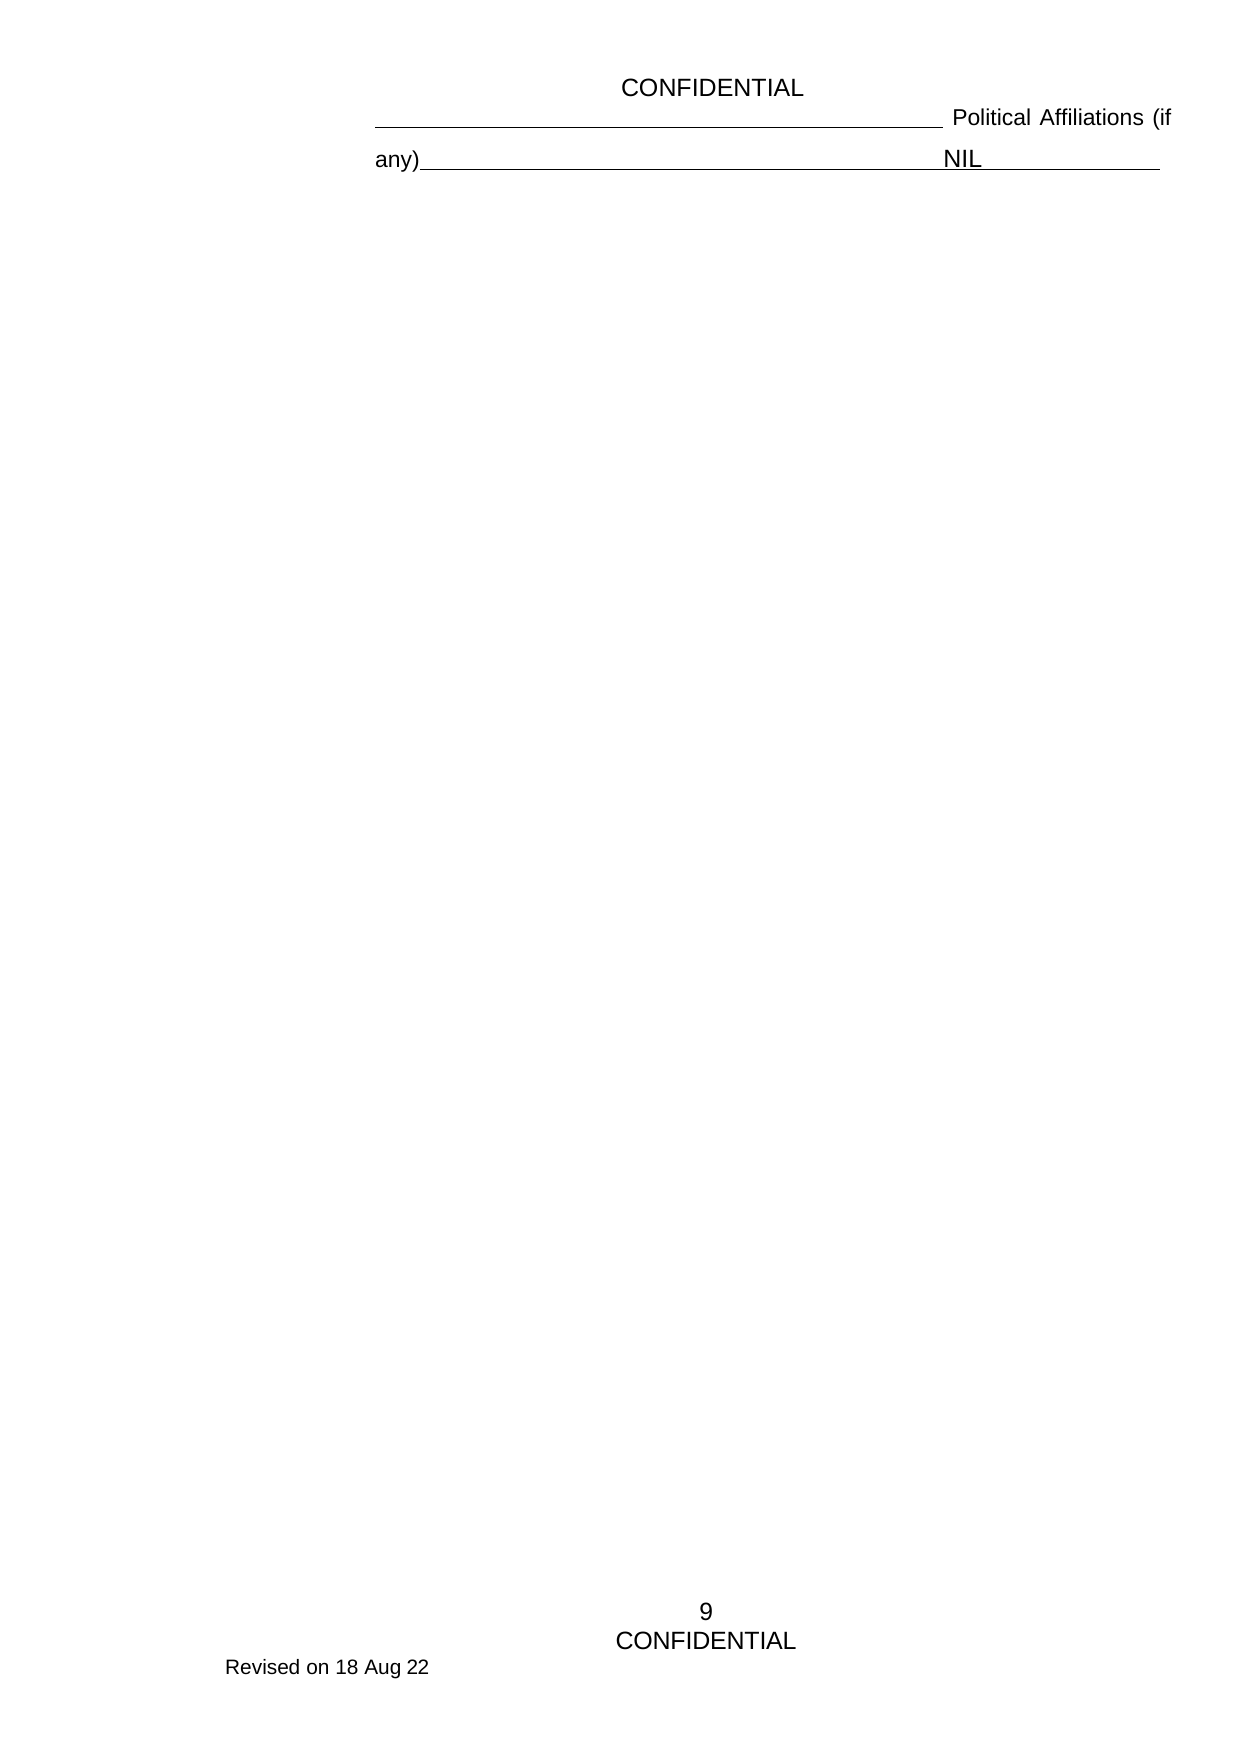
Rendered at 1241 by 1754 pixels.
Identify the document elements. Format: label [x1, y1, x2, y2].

text [375, 102, 1171, 173]
